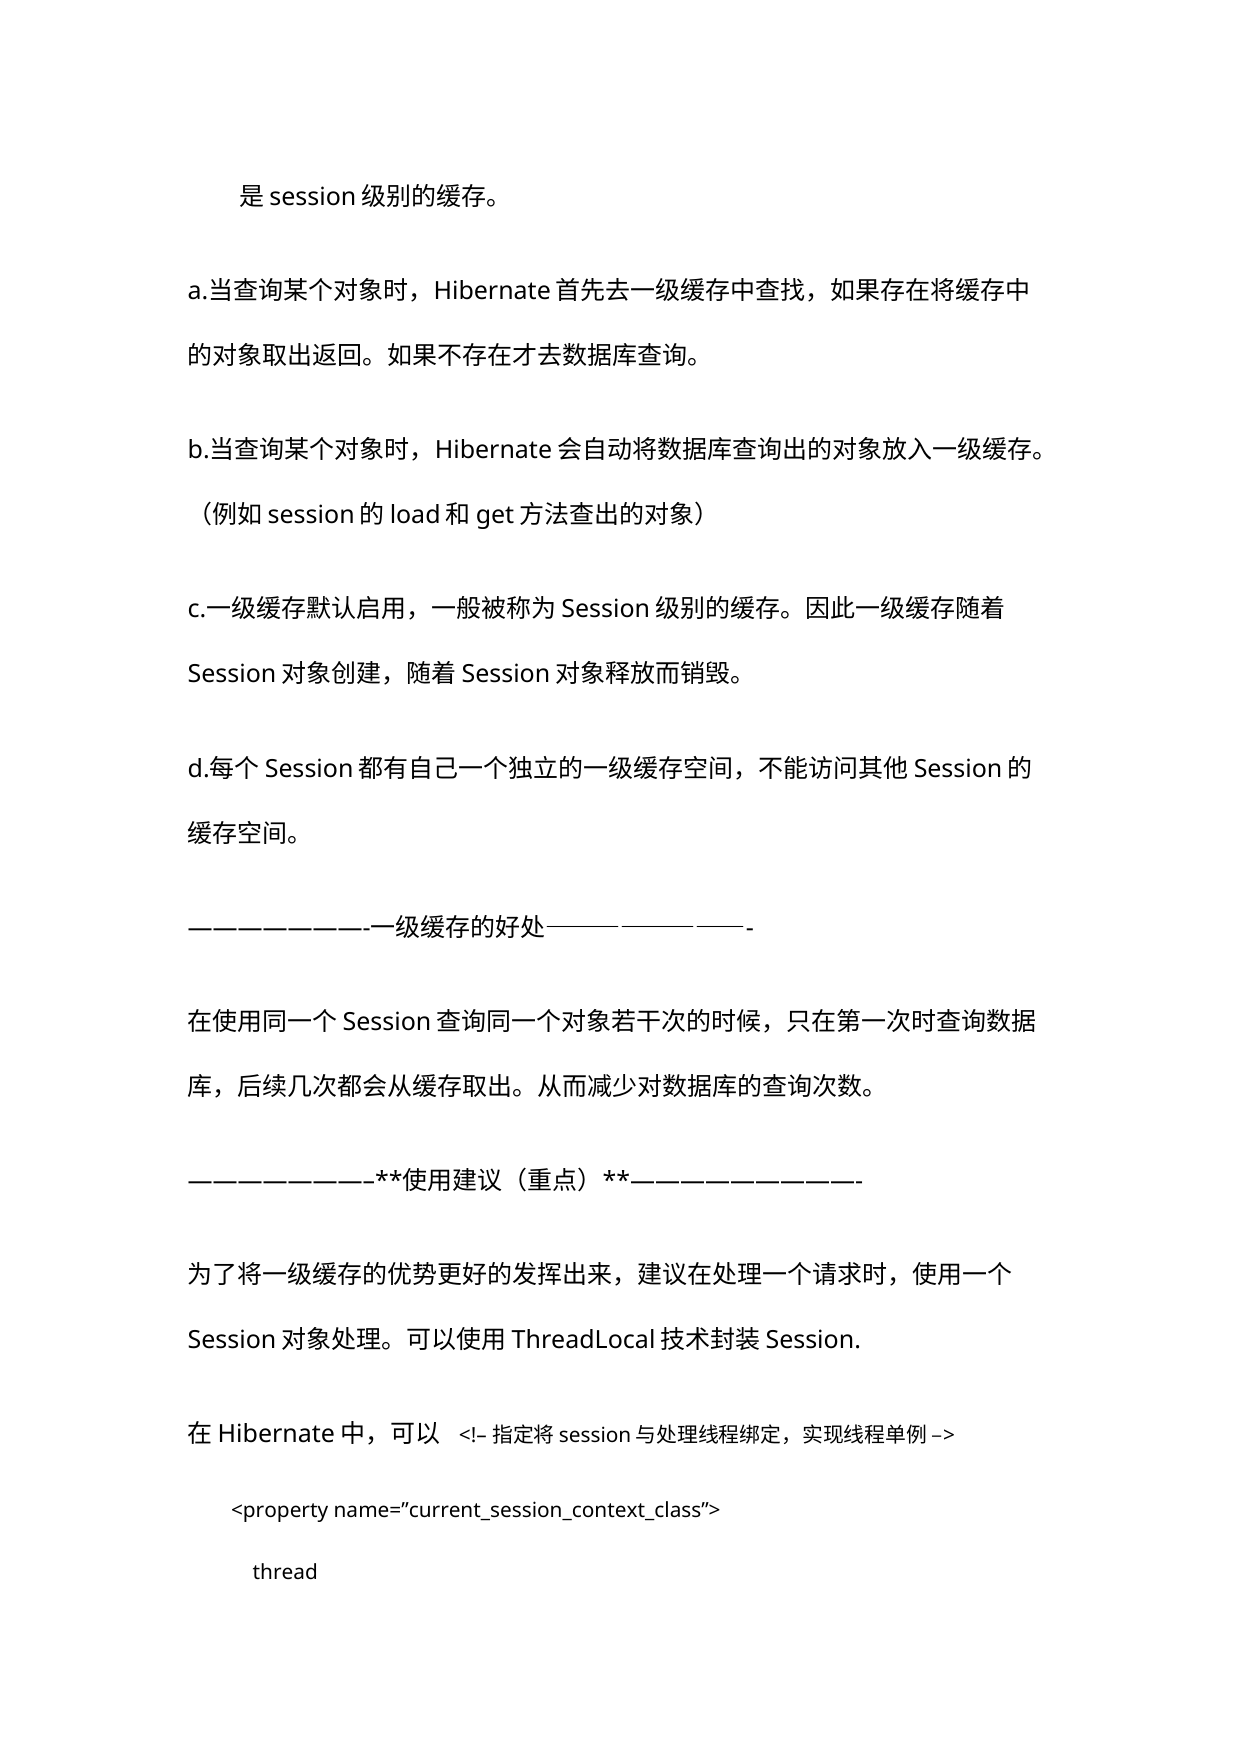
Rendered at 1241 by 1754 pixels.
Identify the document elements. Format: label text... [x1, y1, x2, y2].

text 在Hibernate中，可以 <!– 指定将session与处理线程绑定，实现线程单例 –> [187, 1399, 1053, 1464]
text <property name=”current_session_context_class”> [187, 1494, 1053, 1526]
text a.当查询某个对象时，Hibernate首先去一级缓存中查找，如果存在将缓存中的对象取出返回。如果不存在才去数据库查询。 [187, 256, 1053, 386]
text thread [187, 1555, 1053, 1588]
text ———————–**使用建议（重点）**—————————- [187, 1146, 1053, 1211]
text b.当查询某个对象时，Hibernate会自动将数据库查询出的对象放入一级缓存。（例如session的load和get方法查出的对象） [187, 415, 1053, 545]
text d.每个Session都有自己一个独立的一级缓存空间，不能访问其他Session的缓存空间。 [187, 734, 1053, 864]
text 在使用同一个Session查询同一个对象若干次的时候，只在第一次时查询数据库，后续几次都会从缓存取出。从而减少对数据库的查询次数。 [187, 987, 1053, 1117]
text 为了将一级缓存的优势更好的发挥出来，建议在处理一个请求时，使用一个Session对象处理。可以使用ThreadLocal技术封装Session. [187, 1240, 1053, 1370]
text c.一级缓存默认启用，一般被称为Session级别的缓存。因此一级缓存随着Session对象创建，随着Session对象释放而销毁。 [187, 574, 1053, 704]
text ———————-一级缓存的好处————————- [187, 893, 1053, 958]
text 是session级别的缓存。 [187, 162, 1053, 227]
